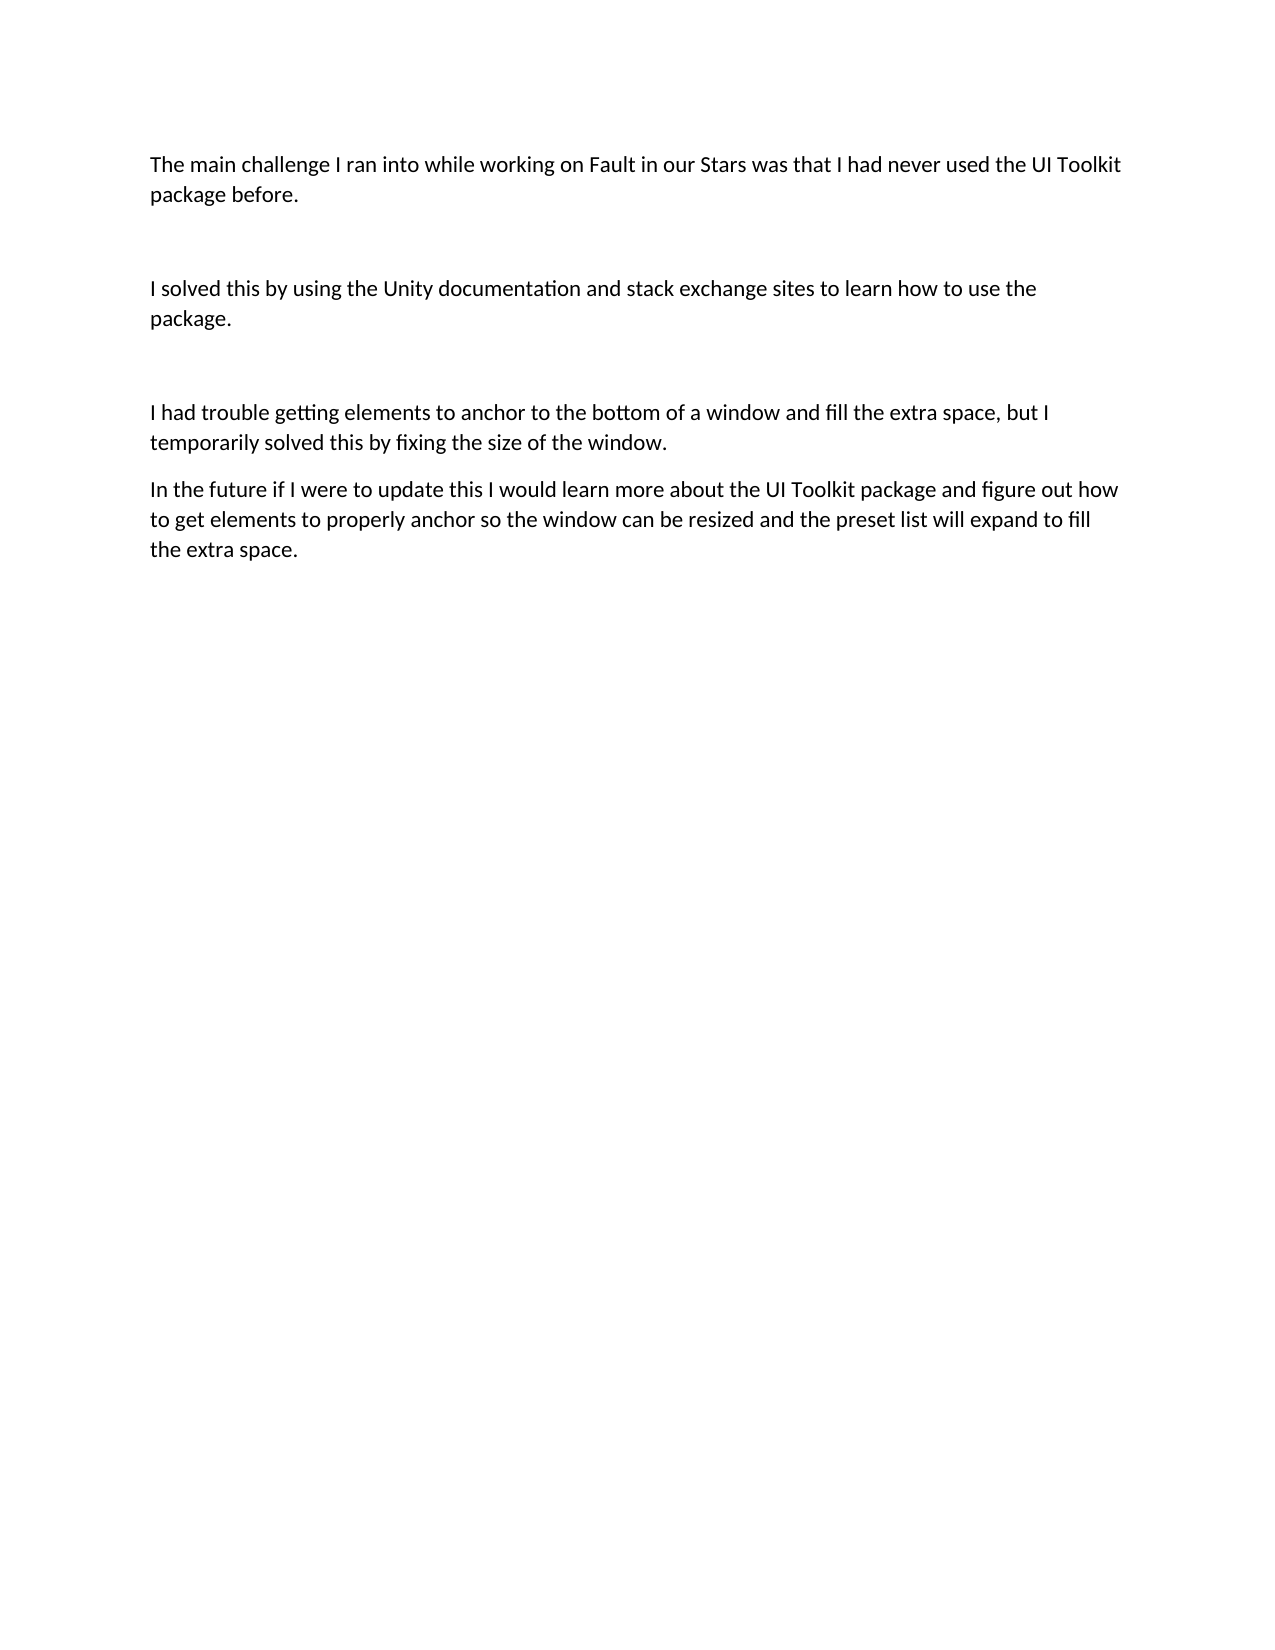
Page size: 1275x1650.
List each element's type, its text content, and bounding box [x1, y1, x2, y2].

text The main challenge I ran into while working on Fault in our Stars was that I had never used the UI Toolkit package before. [150, 150, 1125, 208]
text I had trouble getting elements to anchor to the bottom of a window and fill the extra space, but I temporarily solved this by fixing the size of the window. [150, 398, 1125, 456]
text In the future if I were to update this I would learn more about the UI Toolkit package and figure out how to get elements to properly anchor so the window can be resized and the preset list will expand to fill the extra space. [150, 475, 1125, 563]
text I solved this by using the Unity documentation and stack exchange sites to learn how to use the package. [150, 274, 1125, 332]
